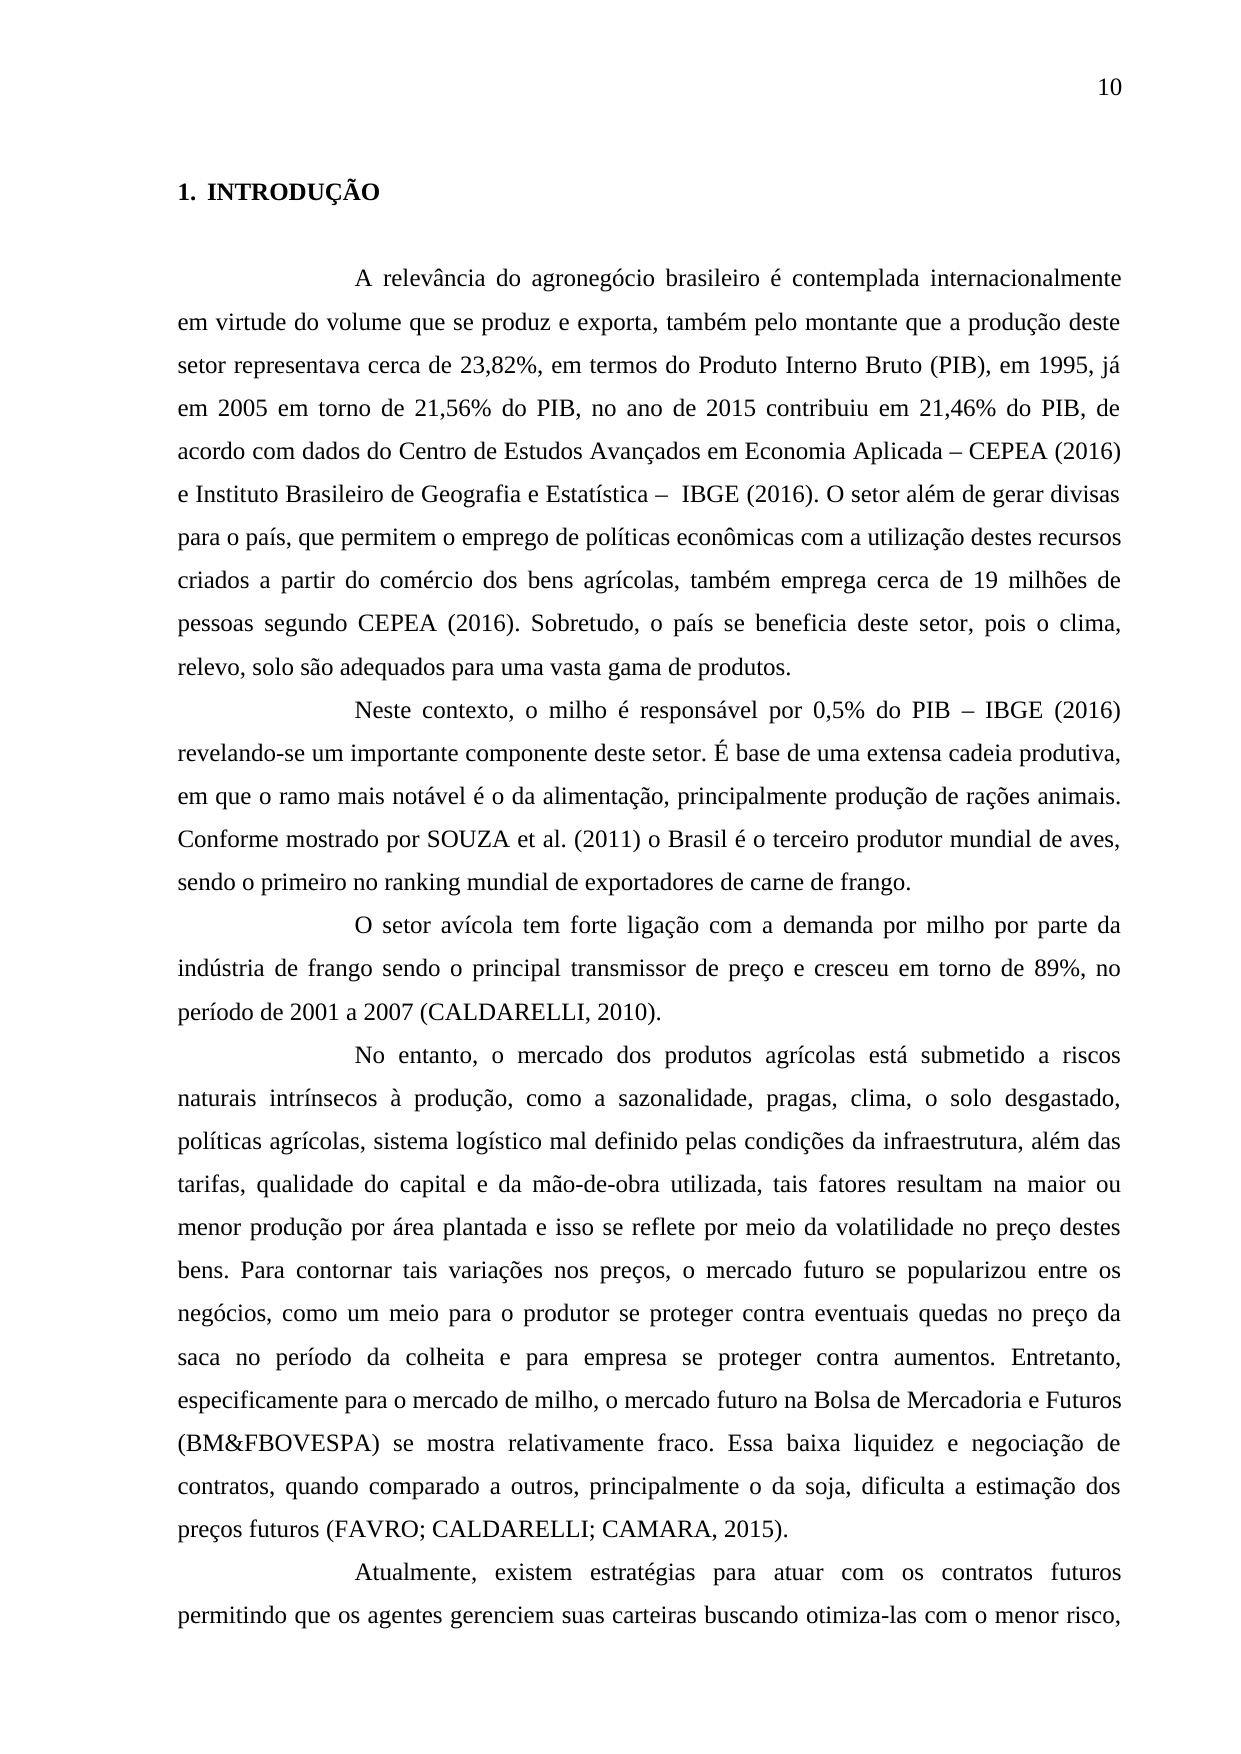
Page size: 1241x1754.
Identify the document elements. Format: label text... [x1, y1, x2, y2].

text Neste contexto, o milho é responsável por 0,5% do PIB – IBGE (2016) revelando-se um importante componente deste setor. É base de uma extensa cadeia produtiva, em que o ramo mais notável é o da alimentação, principalmente produção de rações animais. Conforme mostrado por SOUZA et al. (2011) o Brasil é o terceiro produtor mundial de aves, sendo o primeiro no ranking mundial de exportadores de carne de frango. [177, 695, 1122, 896]
text A relevância do agronegócio brasileiro é contemplada internacionalmente em virtude do volume que se produz e exporta, também pelo montante que a produção deste setor representava cerca de 23,82%, em termos do Produto Interno Bruto (PIB), em 1995, já em 2005 em torno de 21,56% do PIB, no ano de 2015 contribuiu em 21,46% do PIB, de acordo com dados do Centro de Estudos Avançados em Economia Aplicada – CEPEA (2016) e Instituto Brasileiro de Geografia e Estatística – IBGE (2016). O setor além de gerar divisas para o país, que permitem o emprego de políticas econômicas com a utilização destes recursos criados a partir do comércio dos bens agrícolas, também emprega cerca de 19 milhões de pessoas segundo CEPEA (2016). Sobretudo, o país se beneficia deste setor, pois o clima, relevo, solo são adequados para uma vasta gama de produtos. [177, 263, 1122, 680]
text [177, 1557, 1122, 1629]
text No entanto, o mercado dos produtos agrícolas está submetido a riscos naturais intrínsecos à produção, como a sazonalidade, pragas, clima, o solo desgastado, políticas agrícolas, sistema logístico mal definido pelas condições da infraestrutura, além das tarifas, qualidade do capital e da mão-de-obra utilizada, tais fatores resultam na maior ou menor produção por área plantada e isso se reflete por meio da volatilidade no preço destes bens. Para contornar tais variações nos preços, o mercado futuro se popularizou entre os negócios, como um meio para o produtor se proteger contra eventuais quedas no preço da saca no período da colheita e para empresa se proteger contra aumentos. Entretanto, especificamente para o mercado de milho, o mercado futuro na Bolsa de Mercadoria e Futuros (BM&FBOVESPA) se mostra relativamente fraco. Essa baixa liquidez e negociação de contratos, quando comparado a outros, principalmente o da soja, dificulta a estimação dos preços futuros (FAVRO; CALDARELLI; CAMARA, 2015). [177, 1040, 1122, 1543]
list INTRODUÇÃO [177, 177, 1122, 206]
text O setor avícola tem forte ligação com a demanda por milho por parte da indústria de frango sendo o principal transmissor de preço e cresceu em torno de 89%, no período de 2007 (CALDARELLI, 2010). [177, 910, 1122, 1025]
